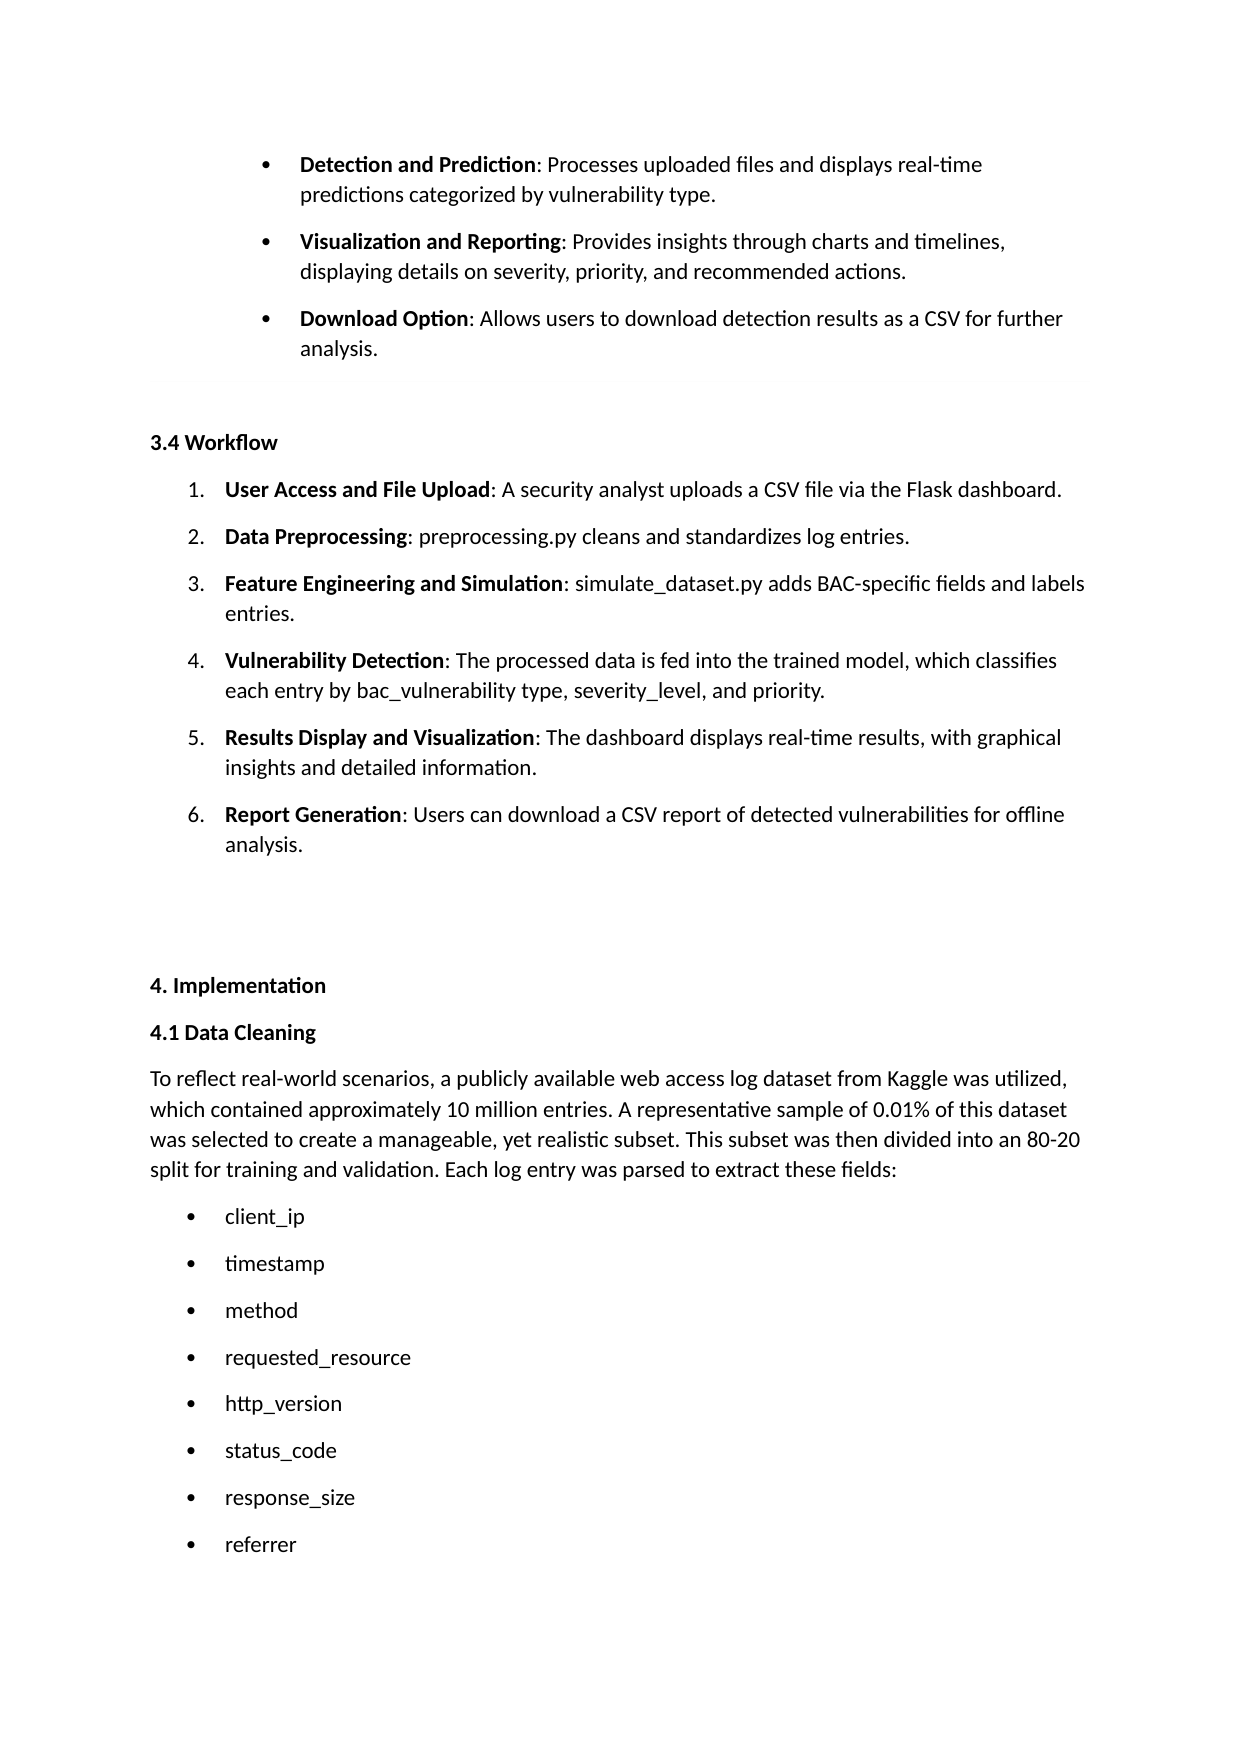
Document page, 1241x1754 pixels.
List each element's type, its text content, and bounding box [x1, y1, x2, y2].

list status_code [187, 1436, 1090, 1464]
list timestamp [187, 1249, 1090, 1277]
list method [187, 1296, 1090, 1324]
text 4.1 Data Cleaning [150, 1018, 1090, 1046]
list Visualization and Reporting: Provides insights through charts and timelines, displaying details on severity, priority, and recommended actions. [262, 227, 1090, 285]
list Vulnerability Detection: The processed data is fed into the trained model, which classifies each entry by bac_vulnerability type, severity_level, and priority. [187, 646, 1090, 704]
text To reflect real-world scenarios, a publicly available web access log dataset from Kaggle was utilized, which contained approximately 10 million entries. A representative sample of 0.01% of this dataset was selected to create a manageable, yet realistic subset. This subset was then divided into an 80-20 split for training and validation. Each log entry was parsed to extract these fields: [150, 1064, 1090, 1183]
list Report Generation: Users can download a CSV report of detected vulnerabilities for offline analysis. [187, 800, 1090, 858]
list Data Preprocessing: preprocessing.py cleans and standardizes log entries. [187, 522, 1090, 550]
list Results Display and Visualization: The dashboard displays real-time results, with graphical insights and detailed information. [187, 723, 1090, 781]
list Detection and Prediction: Processes uploaded files and displays real-time predictions categorized by vulnerability type. [262, 150, 1090, 208]
text 4. Implementation [150, 971, 1090, 999]
list User Access and File Upload: A security analyst uploads a CSV file via the Flask dashboard. [187, 475, 1090, 503]
list referrer [187, 1530, 1090, 1558]
text 3.4 Workflow [150, 428, 1090, 456]
list requested_resource [187, 1343, 1090, 1371]
list Feature Engineering and Simulation: simulate_dataset.py adds BAC-specific fields and labels entries. [187, 569, 1090, 627]
list Download Option: Allows users to download detection results as a CSV for further analysis. [262, 304, 1090, 362]
list response_size [187, 1483, 1090, 1511]
list client_ip [187, 1202, 1090, 1230]
list http_version [187, 1389, 1090, 1418]
